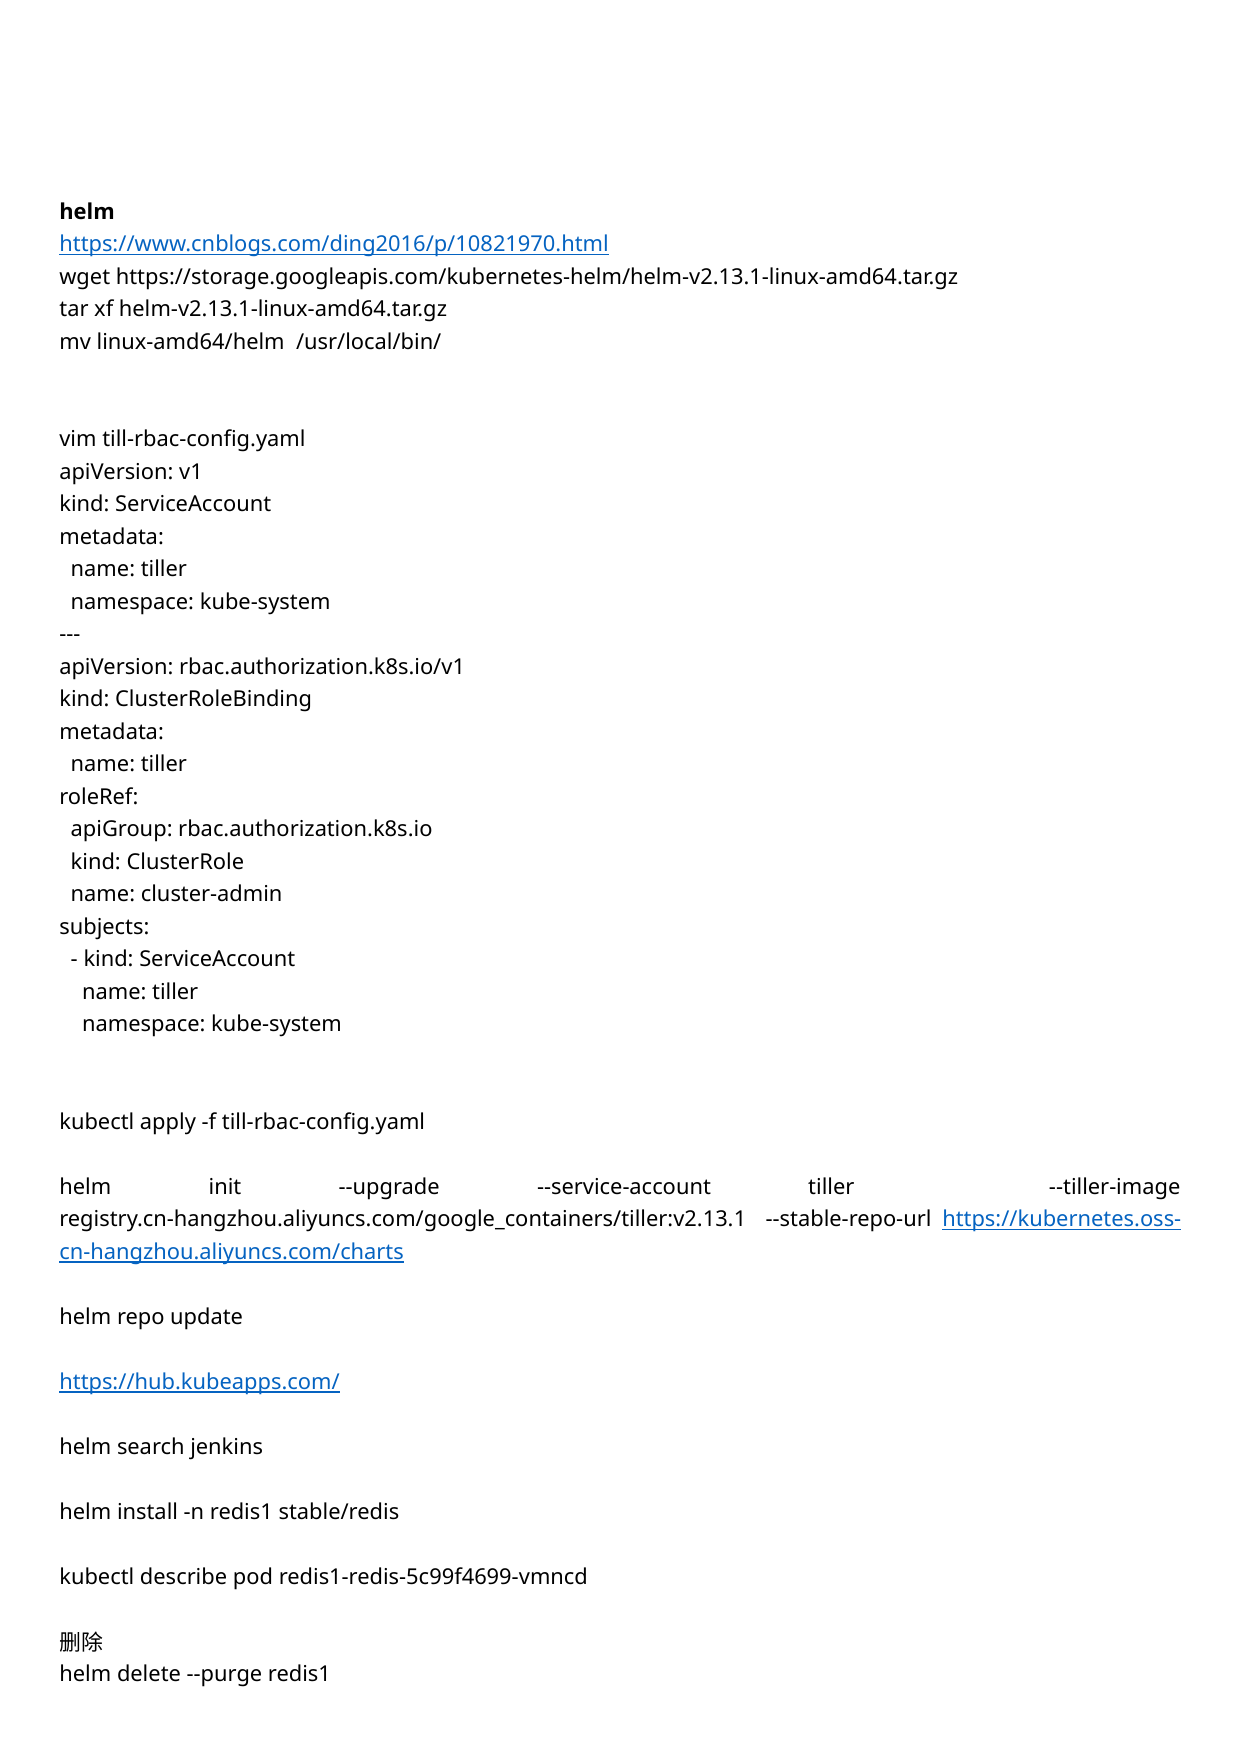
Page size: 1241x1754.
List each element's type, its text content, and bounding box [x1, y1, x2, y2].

text vim till-rbac-config.yaml [59, 422, 1181, 454]
text https://www.cnblogs.com/ding2016/p/10821970.html [59, 227, 1181, 259]
text name: tiller [59, 974, 1181, 1007]
text helm delete --purge redis1 [59, 1657, 1181, 1689]
text wget https://storage.googleapis.com/kubernetes-helm/helm-v2.13.1-linux-amd64.tar.gz [59, 259, 1181, 292]
text helm [59, 194, 1181, 227]
text roleRef: [59, 779, 1181, 812]
text namespace: kube-system [59, 584, 1181, 617]
text name: tiller [59, 552, 1181, 584]
text kubectl describe pod redis1-redis-5c99f4699-vmncd [59, 1559, 1181, 1592]
text helm search jenkins [59, 1429, 1181, 1462]
text tar xf helm-v2.13.1-linux-amd64.tar.gz [59, 292, 1181, 324]
text helm install -n redis1 stable/redis [59, 1494, 1181, 1527]
text subjects: [59, 909, 1181, 942]
text https://hub.kubeapps.com/ [59, 1364, 1181, 1397]
text kind: ServiceAccount [59, 487, 1181, 519]
text kubectl apply -f till-rbac-config.yaml [59, 1104, 1181, 1137]
text - kind: ServiceAccount [59, 942, 1181, 974]
text kind: ClusterRoleBinding [59, 682, 1181, 714]
text helm repo update [59, 1299, 1181, 1332]
text name: tiller [59, 747, 1181, 779]
text name: cluster-admin [59, 877, 1181, 909]
text --- [59, 617, 1181, 649]
text namespace: kube-system [59, 1007, 1181, 1039]
text 删除 [59, 1624, 1181, 1657]
text kind: ClusterRole [59, 844, 1181, 877]
text apiVersion: v1 [59, 454, 1181, 487]
text metadata: [59, 714, 1181, 747]
text mv linux-amd64/helm /usr/local/bin/ [59, 324, 1181, 357]
text metadata: [59, 519, 1181, 552]
text apiVersion: rbac.authorization.k8s.io/v1 [59, 649, 1181, 682]
text helm init --upgrade --service-account tiller --tiller-image registry.cn-hangzhou.aliyuncs.com/google_containers/tiller:v2.13.1 --stable-repo-url https://kubernetes.oss-cn-hangzhou.aliyuncs.com/charts [59, 1169, 1181, 1267]
text apiGroup: rbac.authorization.k8s.io [59, 812, 1181, 844]
